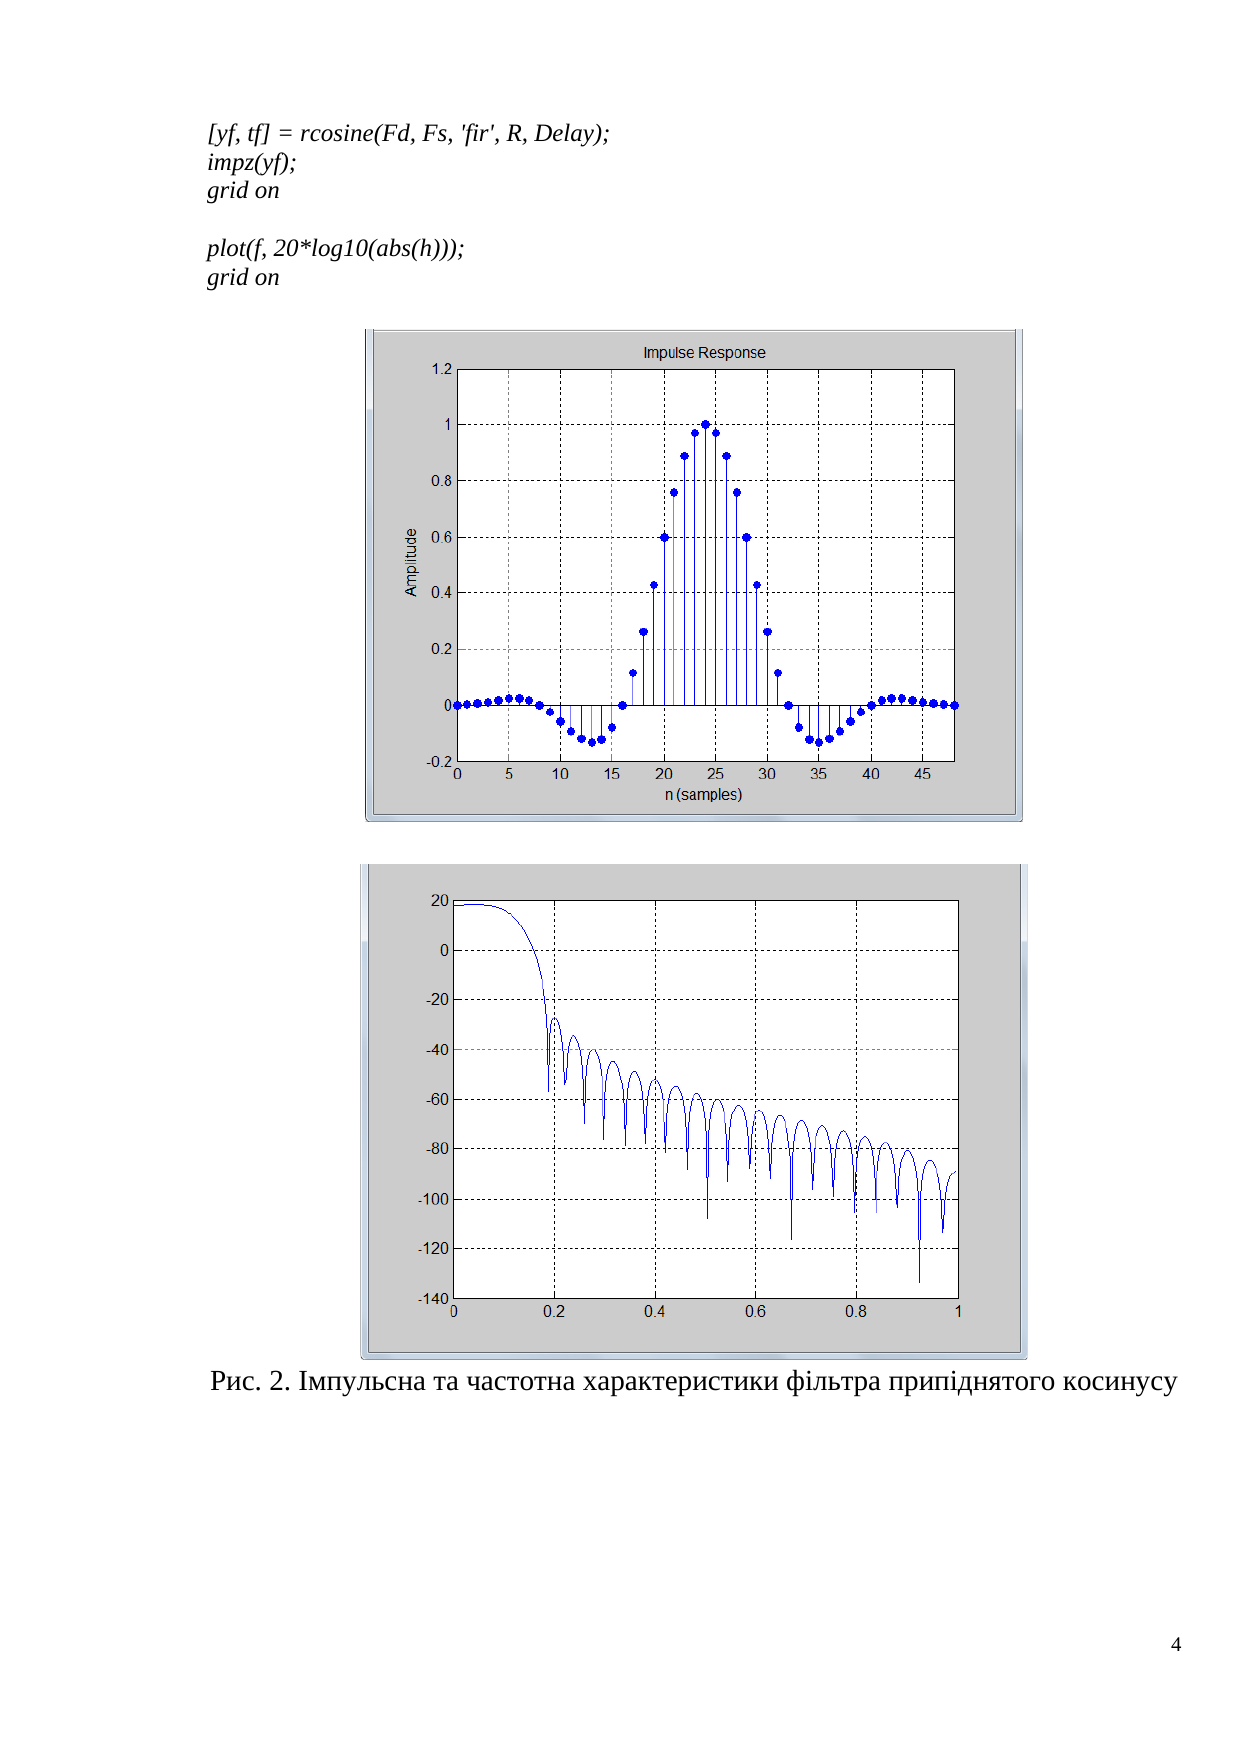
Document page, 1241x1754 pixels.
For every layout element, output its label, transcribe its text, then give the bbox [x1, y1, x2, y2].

picture [360, 864, 1028, 1360]
text [yf, tf] = rcosine(Fd, Fs, 'fir', R, Delay); [148, 118, 1181, 147]
picture [365, 329, 1023, 822]
text Рис. 2. Імпульсна та частотна характеристики фільтра припіднятого косинусу [148, 1363, 1181, 1397]
text grid on [148, 176, 1181, 204]
text grid on [148, 262, 1181, 291]
text impz(yf); [148, 147, 1181, 176]
text plot(f, 20*log10(abs(h))); [148, 233, 1181, 262]
